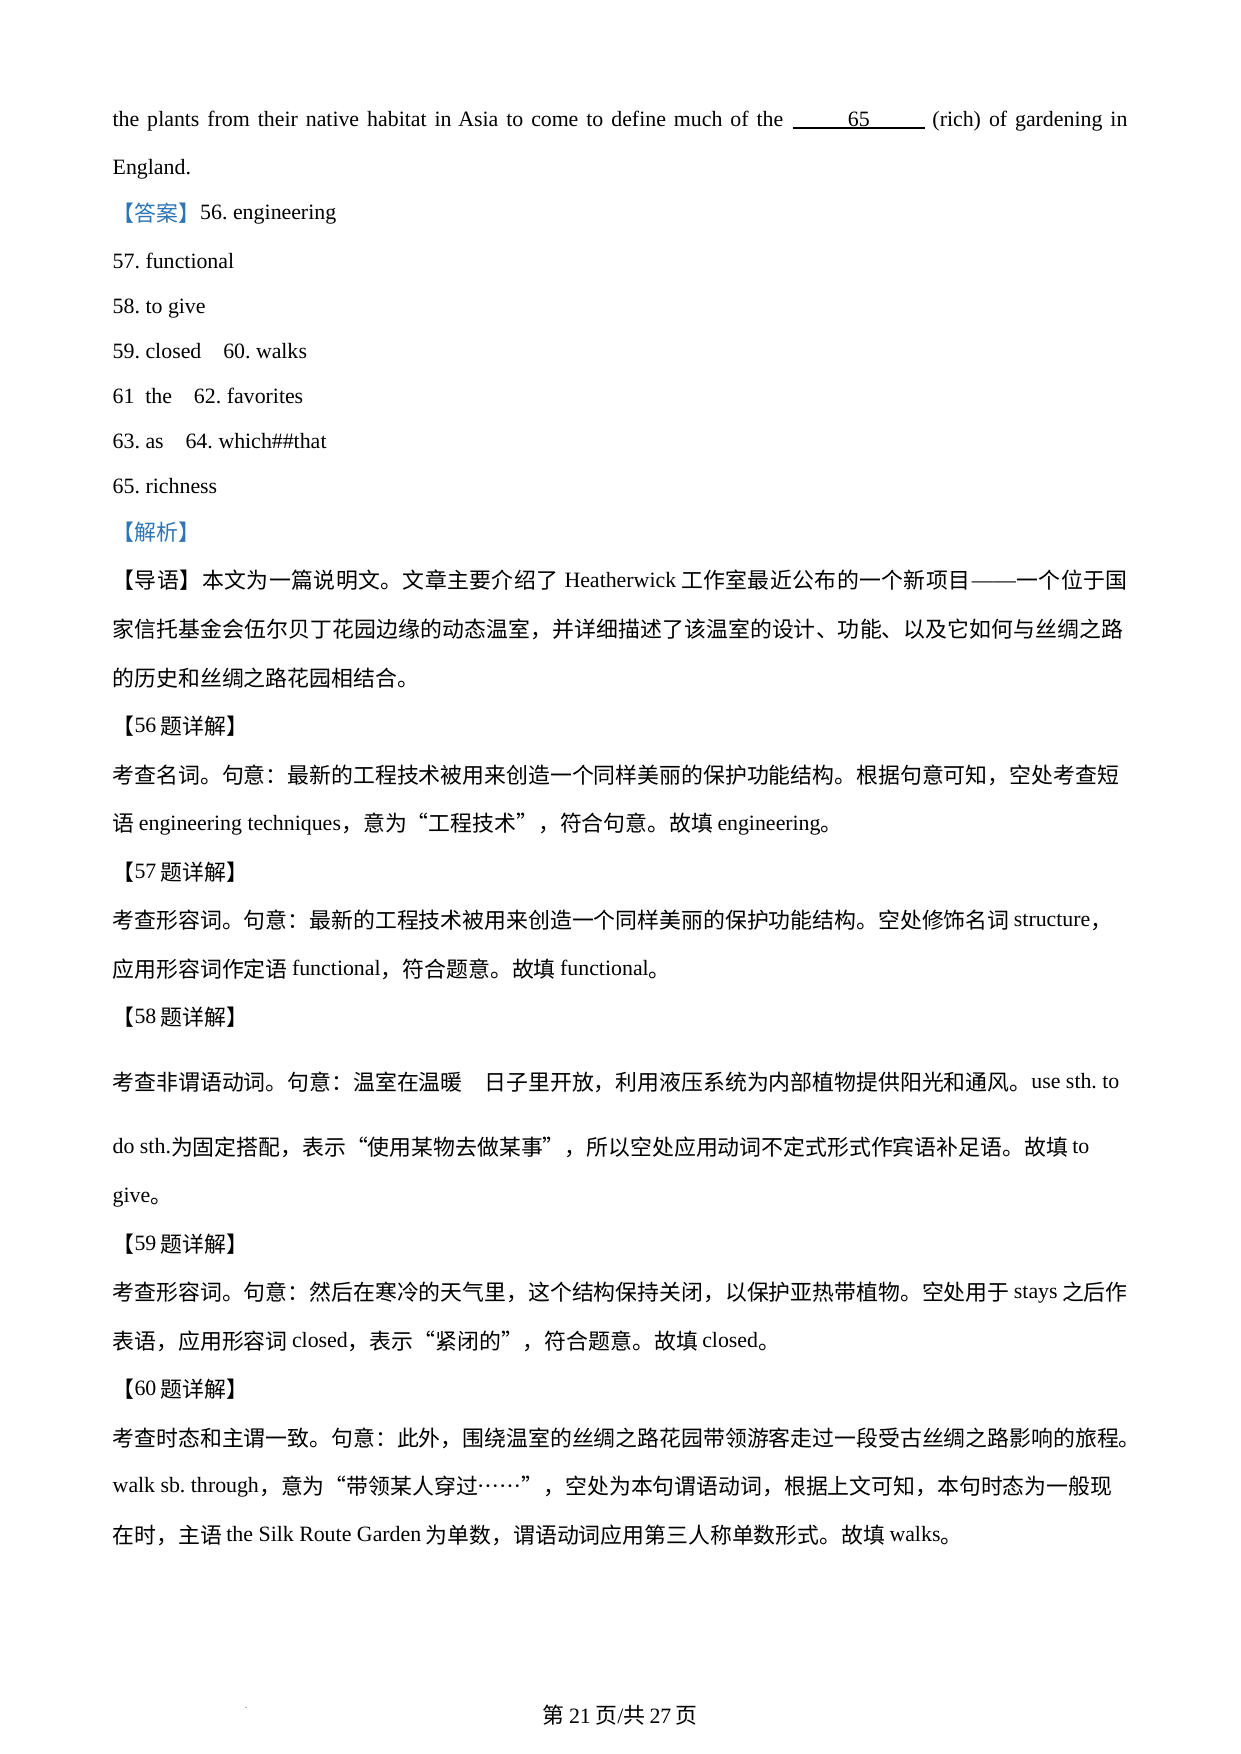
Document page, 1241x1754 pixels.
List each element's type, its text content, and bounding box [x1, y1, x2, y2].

text 【60题详解】 [112, 1372, 1128, 1404]
text 考查名词。句意：最新的工程技术被用来创造一个同样美丽的保护功能结构。根据句意可知，空处考查短语engineering techniques，意为“工程技术”，符合句意。故填engineering。 [112, 757, 1128, 838]
text 【解析】 [112, 515, 1128, 547]
text 【57题详解】 [112, 854, 1128, 887]
text 58. to give [112, 289, 1128, 322]
text 63. as 64. which##that [112, 424, 1128, 457]
text 65. richness [112, 469, 1128, 502]
text 【56题详解】 [112, 709, 1128, 741]
text 考查时态和主谓一致。句意：此外，围绕温室的丝绸之路花园带领游客走过一段受古丝绸之路影响的旅程。walk sb. through，意为“带领某人穿过……”，空处为本句谓语动词，根据上文可知，本句时态为一般现在时，主语the Silk Route Garden为单数，谓语动词应用第三人称单数形式。故填walks。 [112, 1420, 1128, 1550]
text 【59题详解】 [112, 1226, 1128, 1259]
text 考查形容词。句意：然后在寒冷的天气里，这个结构保持关闭，以保护亚热带植物。空处用于stays之后作表语，应用形容词closed，表示“紧闭的”，符合题意。故填closed。 [112, 1275, 1128, 1356]
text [112, 102, 1128, 183]
text 考查非谓语动词。句意：温室在温暖日子里开放，利用液压系统为内部植物提供阳光和通风。use sth. to do sth.为固定搭配，表示“使用某物去做某事”，所以空处应用动词不定式形式作宾语补足语。故填to give。 [112, 1048, 1128, 1211]
text 【答案】56. engineering [112, 196, 1128, 228]
text 61 the 62. favorites [112, 379, 1128, 412]
text 59. closed 60. walks [112, 334, 1128, 367]
text 【58题详解】 [112, 1000, 1128, 1032]
text 【导语】本文为一篇说明文。文章主要介绍了Heatherwick工作室最近公布的一个新项目——一个位于国家信托基金会伍尔贝丁花园边缘的动态温室，并详细描述了该温室的设计、功能、以及它如何与丝绸之路的历史和丝绸之路花园相结合。 [112, 563, 1128, 693]
text 57. functional [112, 244, 1128, 277]
text 考查形容词。句意：最新的工程技术被用来创造一个同样美丽的保护功能结构。空处修饰名词structure，应用形容词作定语functional，符合题意。故填functional。 [112, 903, 1128, 984]
